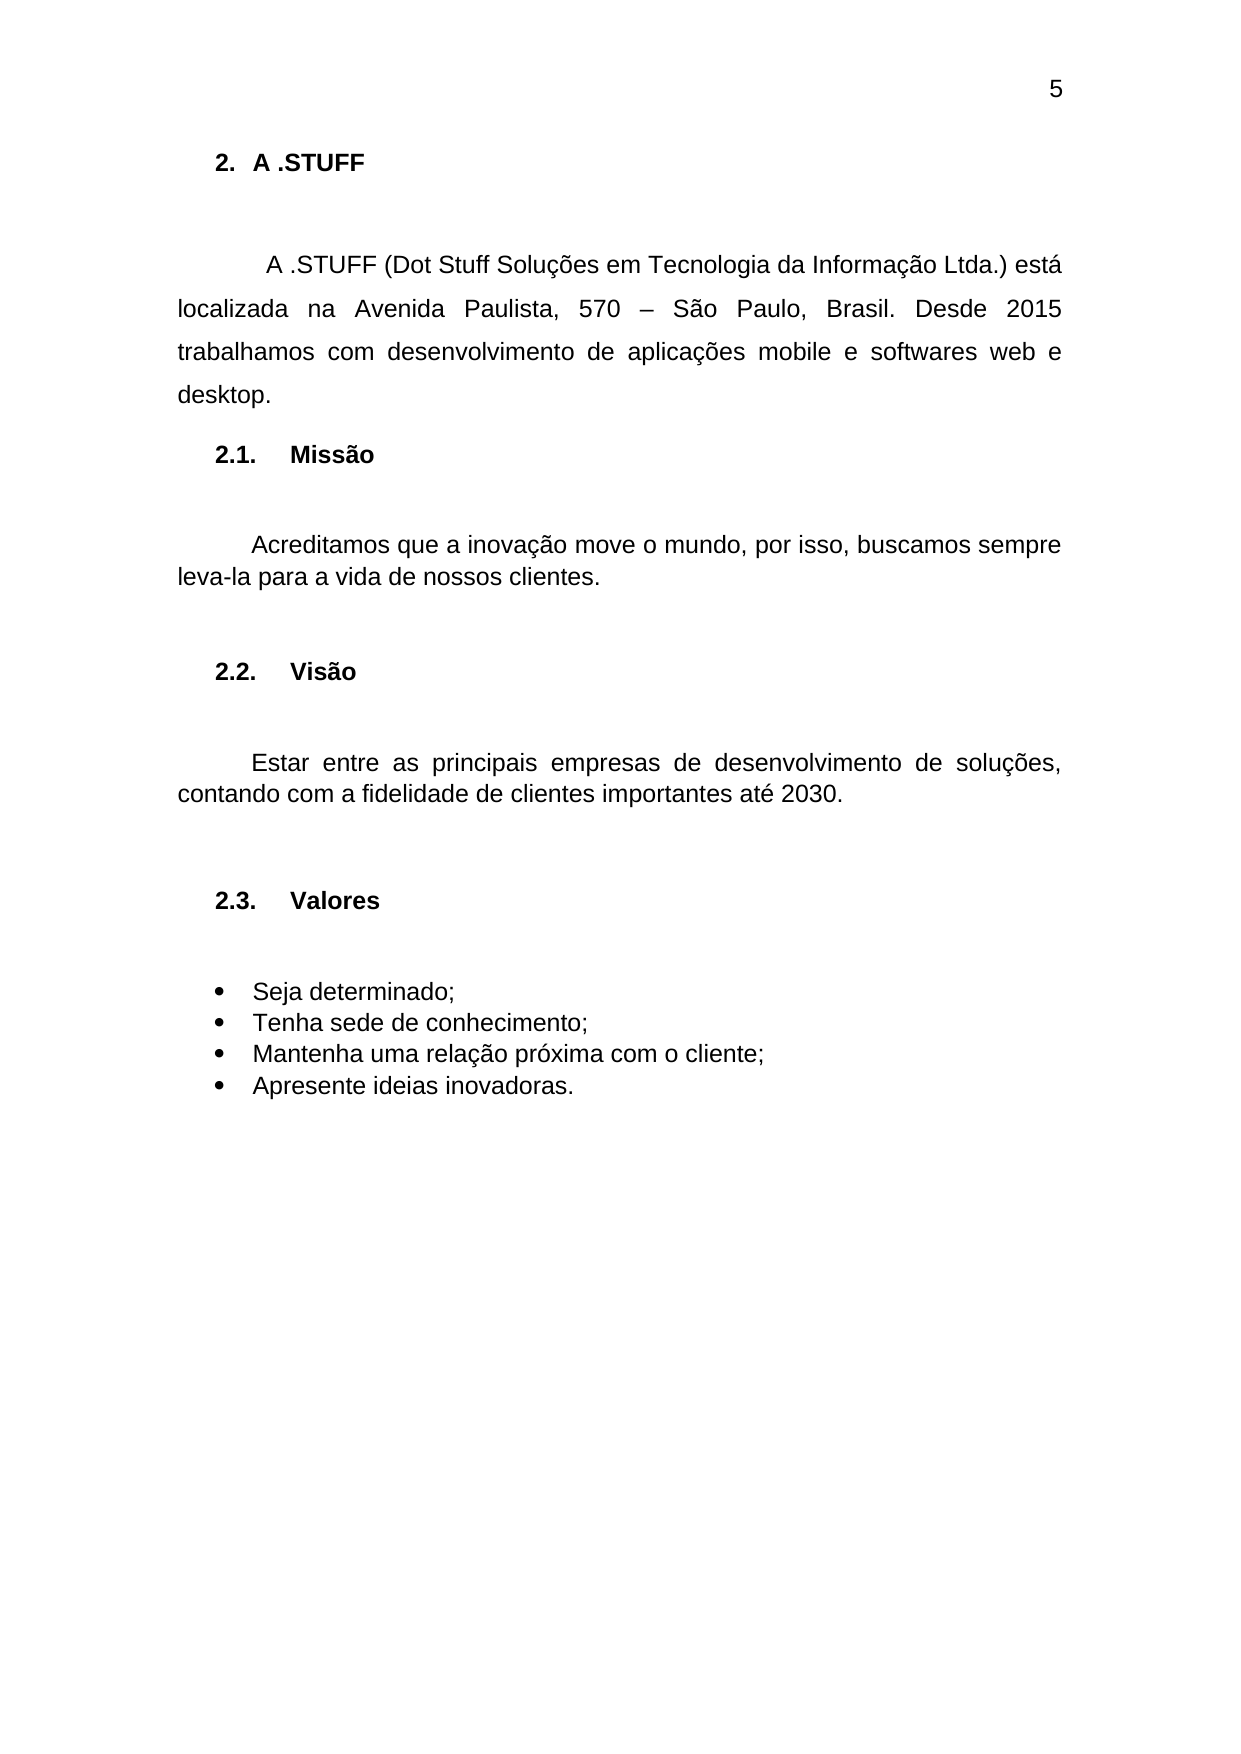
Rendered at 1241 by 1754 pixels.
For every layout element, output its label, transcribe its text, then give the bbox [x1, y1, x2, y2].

text Acreditamos que a inovação move o mundo, por isso, buscamos sempre leva-la para a vida de nossos clientes. [177, 531, 1063, 590]
list Mantenha uma relação próxima com o cliente; [215, 1039, 1063, 1068]
text A .STUFF (Dot Stuff Soluções em Tecnologia da Informação Ltda.) está localizada na Avenida Paulista, 570 – São Paulo, Brasil. Desde 2015 trabalhamos com desenvolvimento de aplicações mobile e softwares web e desktop. [177, 251, 1063, 409]
subtitle Missão [215, 440, 1063, 468]
subtitle Valores [215, 886, 1063, 915]
list Apresente ideias inovadoras. [215, 1071, 1063, 1099]
subtitle A .STUFF [215, 148, 1063, 176]
list Tenha sede de conhecimento; [215, 1008, 1063, 1037]
subtitle Visão [215, 657, 1063, 686]
text Estar entre as principais empresas de desenvolvimento de soluções, contando com a fidelidade de clientes importantes até 2030. [177, 748, 1063, 808]
list Seja determinado; [215, 977, 1063, 1006]
